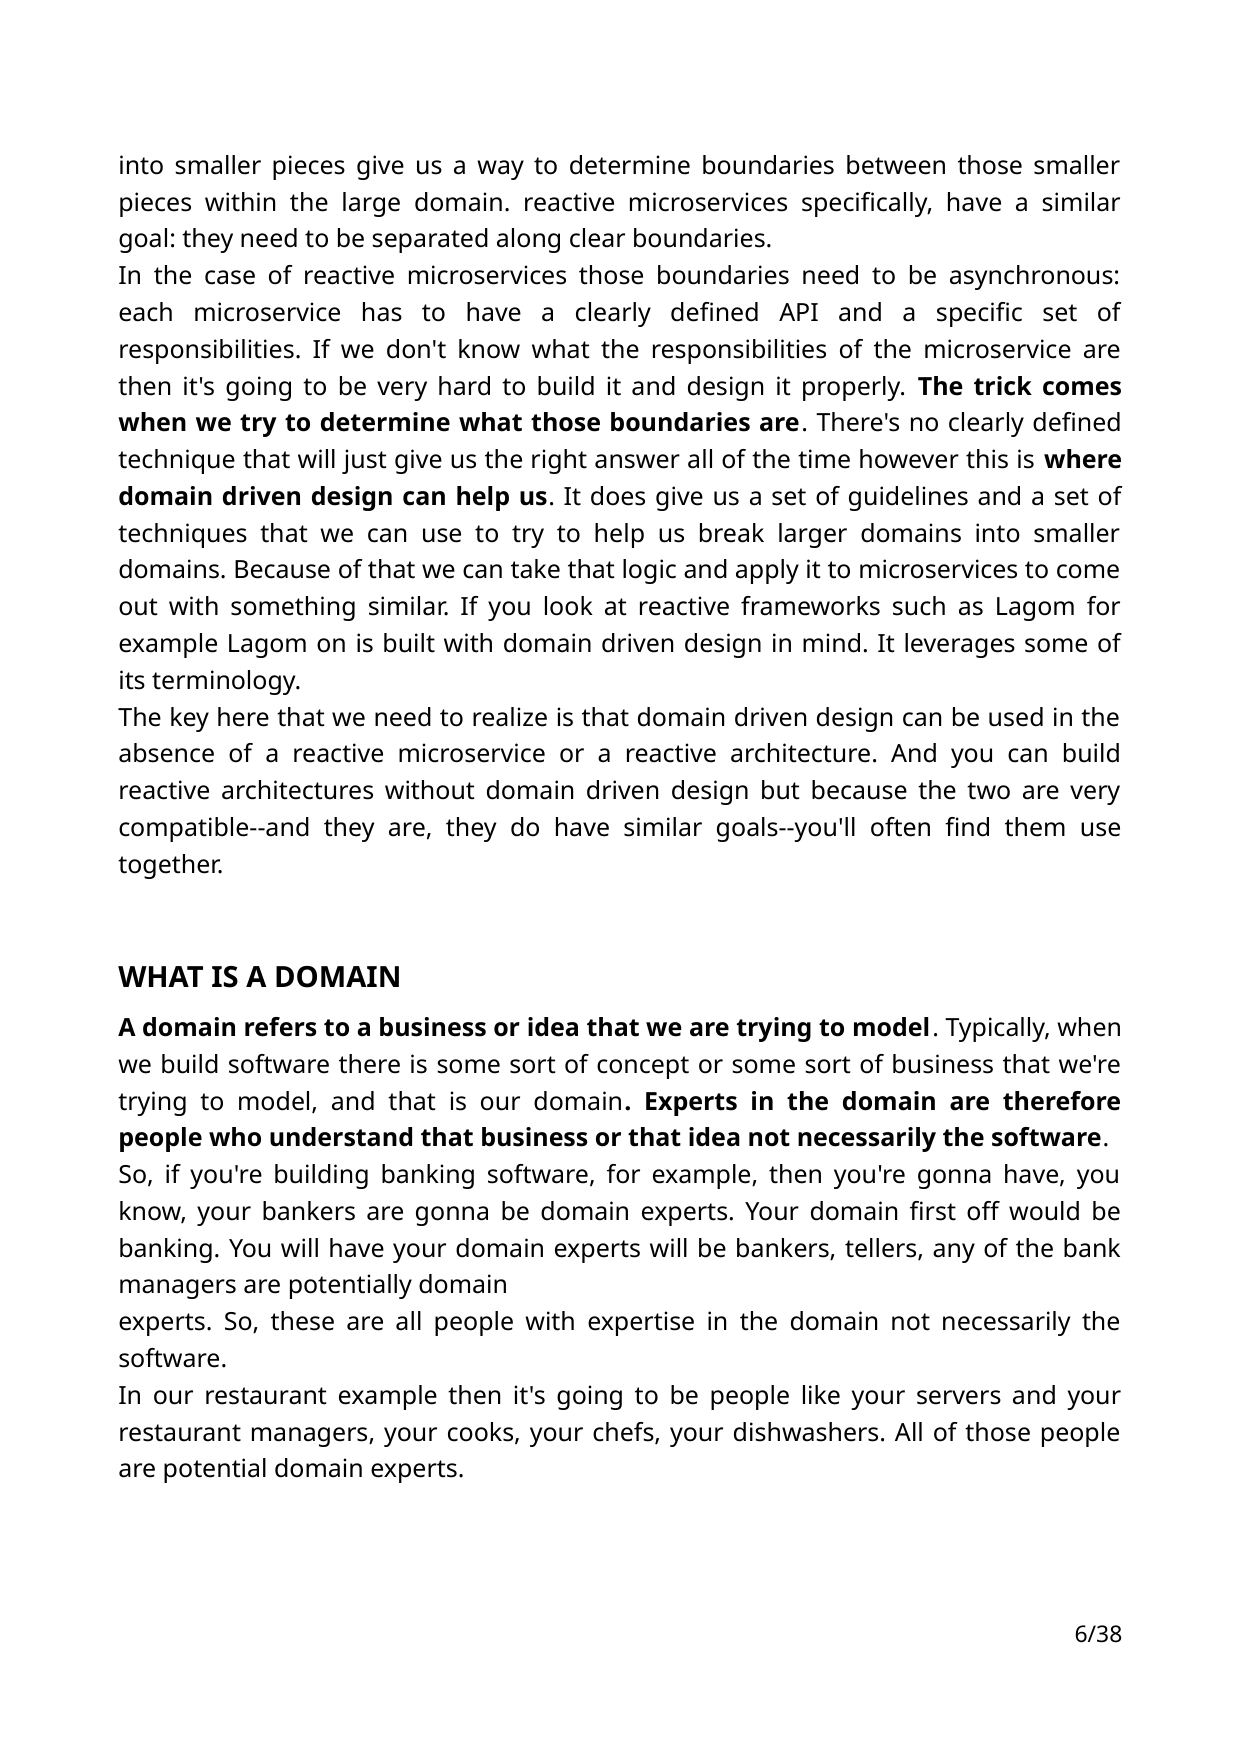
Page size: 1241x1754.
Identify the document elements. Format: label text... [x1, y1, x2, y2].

text The key here that we need to realize is that domain driven design can be used in the absence of a reactive microservice or a reactive architecture. And you can build reactive architectures without domain driven design but because the two are very compatible--and they are, they do have similar goals--you'll often find them use together. [118, 699, 1122, 880]
text experts. So, these are all people with expertise in the domain not necessarily the software. [118, 1304, 1122, 1375]
text WHAT IS A DOMAIN [118, 957, 1122, 996]
text A domain refers to a business or idea that we are trying to model. Typically, when we build software there is some sort of concept or some sort of business that we're trying to model, and that is our domain. Experts in the domain are therefore people who understand that business or that idea not necessarily the software. [118, 1010, 1122, 1154]
text In our restaurant example then it's going to be people like your servers and your restaurant managers, your cooks, your chefs, your dishwashers. All of those people are potential domain experts. [118, 1377, 1122, 1485]
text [118, 148, 1122, 255]
text In the case of reactive microservices those boundaries need to be asynchronous: each microservice has to have a clearly defined API and a specific set of responsibilities. If we don't know what the responsibilities of the microservice are then it's going to be very hard to build it and design it properly. The trick comes when we try to determine what those boundaries are. There's no clearly defined technique that will just give us the right answer all of the time however this is where domain driven design can help us. It does give us a set of guidelines and a set of techniques that we can use to try to help us break larger domains into smaller domains. Because of that we can take that logic and apply it to microservices to come out with something similar. If you look at reactive frameworks such as Lagom for example Lagom on is built with domain driven design in mind. It leverages some of its terminology. [118, 258, 1122, 696]
text So, if you're building banking software, for example, then you're gonna have, you know, your bankers are gonna be domain experts. Your domain first off would be banking. You will have your domain experts will be bankers, tellers, any of the bank managers are potentially domain [118, 1157, 1122, 1301]
